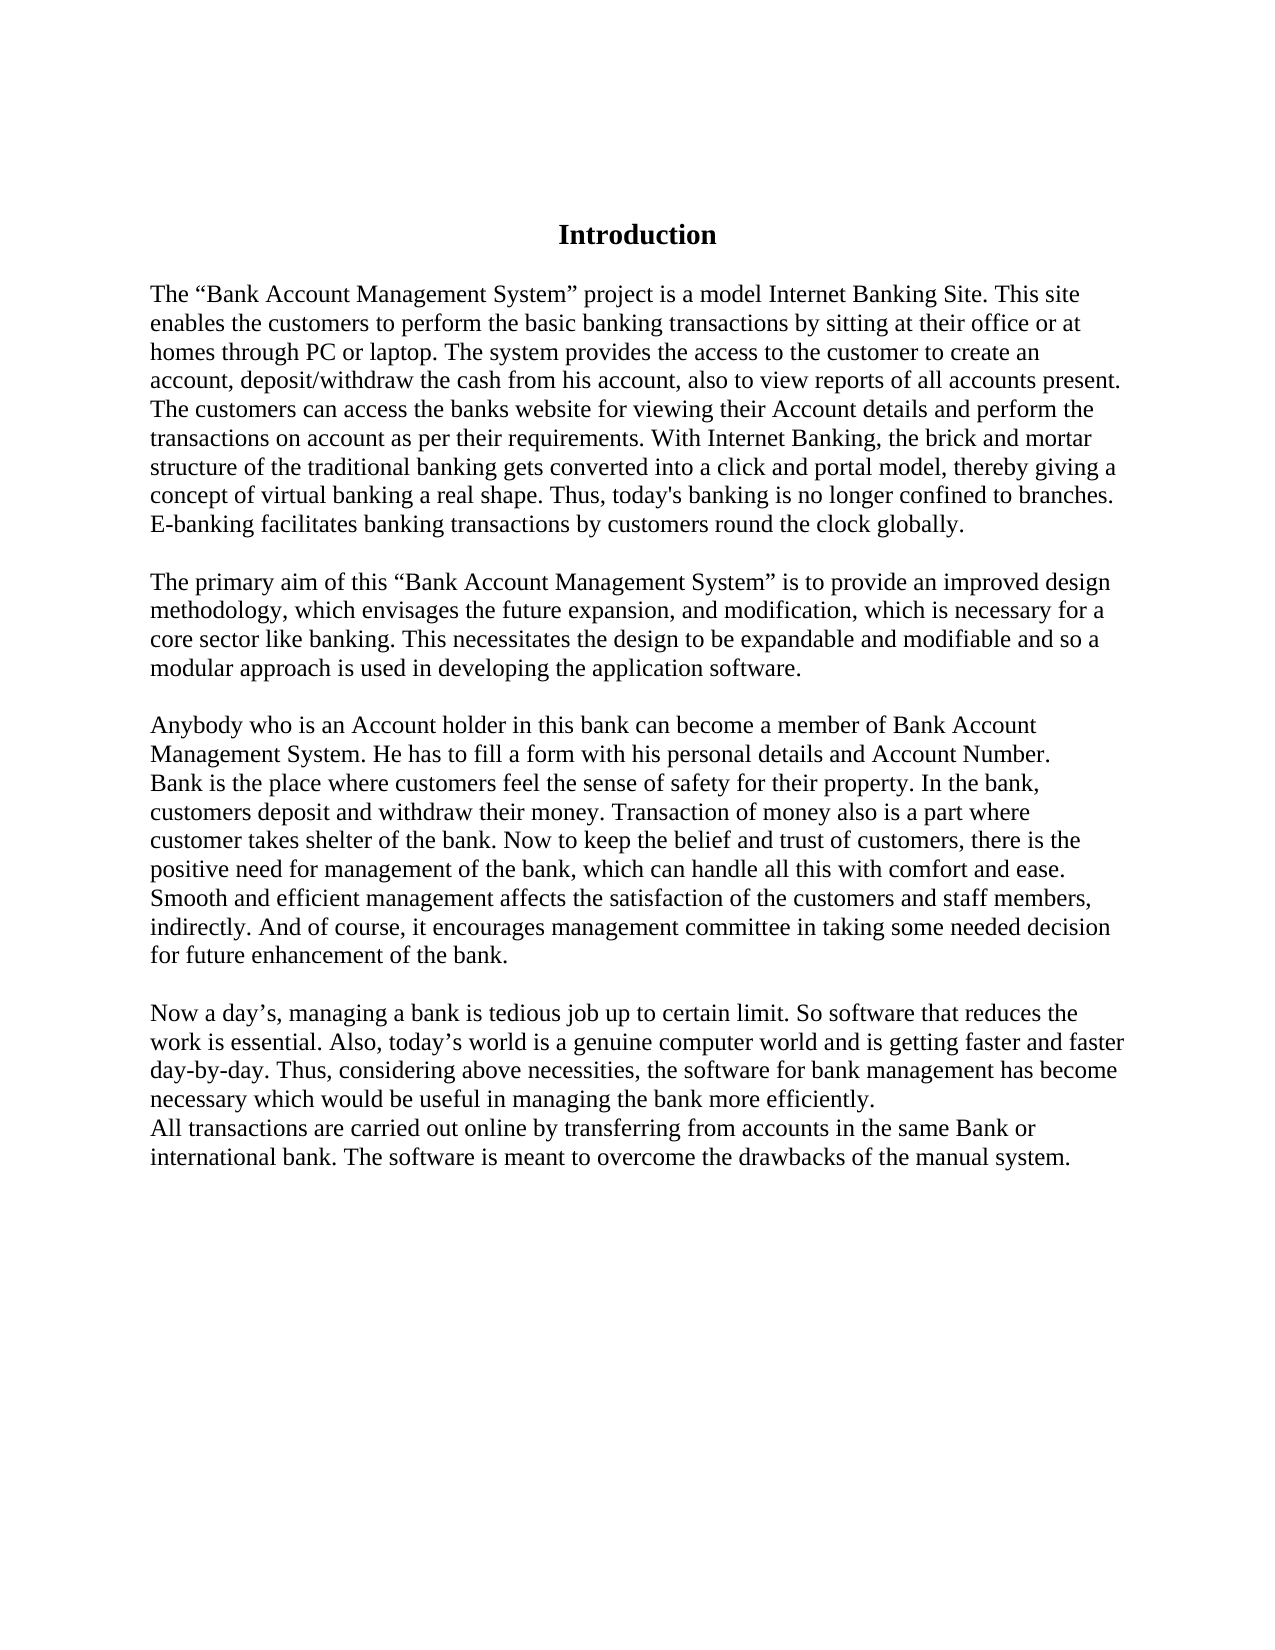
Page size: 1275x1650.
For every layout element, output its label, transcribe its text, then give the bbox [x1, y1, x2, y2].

text Smooth and efficient management affects the satisfaction of the customers and staff members, indirectly. And of course, it encourages management committee in taking some needed decision for future enhancement of the bank. [150, 883, 1125, 969]
text All transactions are carried out online by transferring from accounts in the same Bank or international bank. The software is meant to overcome the drawbacks of the manual system. [150, 1113, 1125, 1171]
text The “Bank Account Management System” project is a model Internet Banking Site. This site enables the customers to perform the basic banking transactions by sitting at their office or at homes through PC or laptop. The system provides the access to the customer to create an account, deposit/withdraw the cash from his account, also to view reports of all accounts present. The customers can access the banks website for viewing their Account details and perform the transactions on account as per their requirements. With Internet Banking, the brick and mortar structure of the traditional banking gets converted into a click and portal model, thereby giving a concept of virtual banking a real shape. Thus, today's banking is no longer confined to branches. E-banking facilitates banking transactions by customers round the clock globally. [150, 279, 1125, 538]
text Now a day’s, managing a bank is tedious job up to certain limit. So software that reduces the work is essential. Also, today’s world is a genuine computer world and is getting faster and faster day-by-day. Thus, considering above necessities, the software for bank management has become necessary which would be useful in managing the bank more efficiently. [150, 998, 1125, 1113]
text The primary aim of this “Bank Account Management System” is to provide an improved design methodology, which envisages the future expansion, and modification, which is necessary for a core sector like banking. This necessitates the design to be expandable and modifiable and so a modular approach is used in developing the application software. [150, 567, 1125, 682]
text Introduction [150, 217, 1125, 251]
text Anybody who is an Account holder in this bank can become a member of Bank Account [150, 711, 1125, 739]
text Management System. He has to fill a form with his personal details and Account Number. [150, 739, 1125, 768]
text Bank is the place where customers feel the sense of safety for their property. In the bank, customers deposit and withdraw their money. Transaction of money also is a part where customer takes shelter of the bank. Now to keep the belief and trust of customers, there is the positive need for management of the bank, which can handle all this with comfort and ease. [150, 768, 1125, 883]
